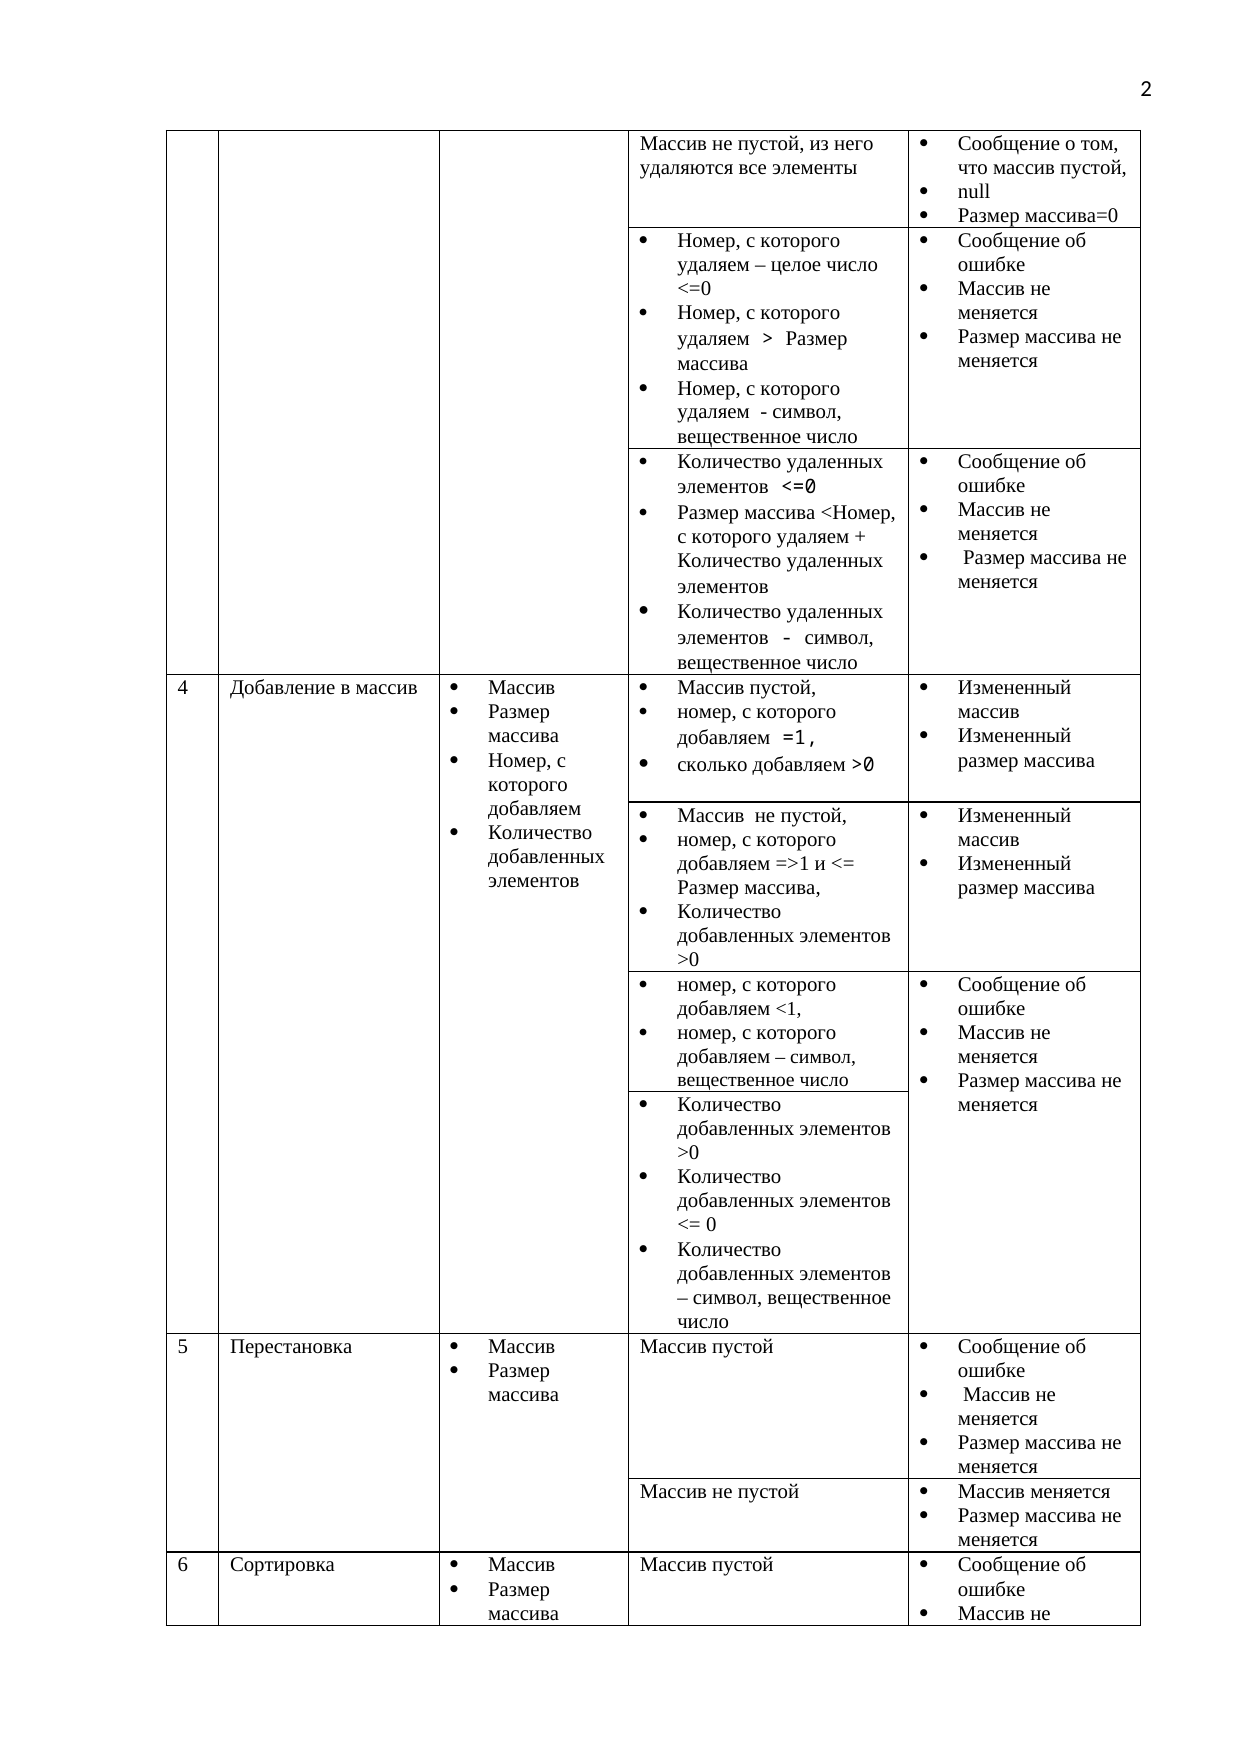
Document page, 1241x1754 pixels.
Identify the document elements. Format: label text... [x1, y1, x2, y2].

table_cell Измененный массив Измененный размер массива [909, 803, 1140, 971]
table_cell Массив не пустой, из него удаляются все элементы [629, 131, 908, 227]
table_cell Массив пустой, номер, с которого добавляем =1, сколько добавляем >0 [629, 675, 908, 801]
table_cell Сообщение об ошибке Массив не меняется Размер массива не меняется [909, 972, 1140, 1333]
table_cell Измененный массив Измененный размер массива [909, 675, 1140, 801]
table_cell Сортировка [219, 1553, 439, 1624]
table_cell Добавление в массив [219, 675, 439, 1333]
table_cell 5 [167, 1334, 218, 1551]
table_cell Сообщение о том, что массив пустой, null Размер массива=0 [909, 131, 1140, 227]
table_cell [909, 1553, 1140, 1624]
table_cell Массив Размер массива [440, 1334, 628, 1551]
table_cell Массив не пустой [629, 1479, 908, 1551]
table_cell Сообщение об ошибке Массив не меняется Размер массива не меняется [909, 1334, 1140, 1478]
table_cell Количество удаленных элементов <=0 Размер массива <Номер, с которого удаляем + Количество удаленных элементов Количество удаленных элементов - символ, вещественное число [629, 449, 908, 674]
table_cell Количество добавленных элементов >0 Количество добавленных элементов <= 0 Количество добавленных элементов – символ, вещественное число [629, 1092, 908, 1333]
table_cell номер, с которого добавляем <1, номер, с которого добавляем – символ, вещественное число [629, 972, 908, 1091]
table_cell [440, 1553, 628, 1624]
table_cell Номер, с которого удаляем – целое число <=0 Номер, с которого удаляем > Размер массива Номер, с которого удаляем - символ, вещественное число [629, 228, 908, 448]
table_cell Сообщение об ошибке Массив не меняется Размер массива не меняется [909, 449, 1140, 674]
table_cell Перестановка [219, 1334, 439, 1551]
table_cell Массив меняется Размер массива не меняется [909, 1479, 1140, 1551]
table_cell 6 [167, 1553, 218, 1624]
table_cell Сообщение об ошибке Массив не меняется Размер массива не меняется [909, 228, 1140, 448]
table_cell Массив пустой [629, 1334, 908, 1478]
table_cell Массив пустой [629, 1553, 908, 1624]
table_cell Массив не пустой, номер, с которого добавляем =>1 и <= Размер массива, Количество добавленных элементов >0 [629, 803, 908, 971]
table_cell Массив Размер массива Номер, с которого добавляем Количество добавленных элементов [440, 675, 628, 1333]
table_cell 4 [167, 675, 218, 1333]
